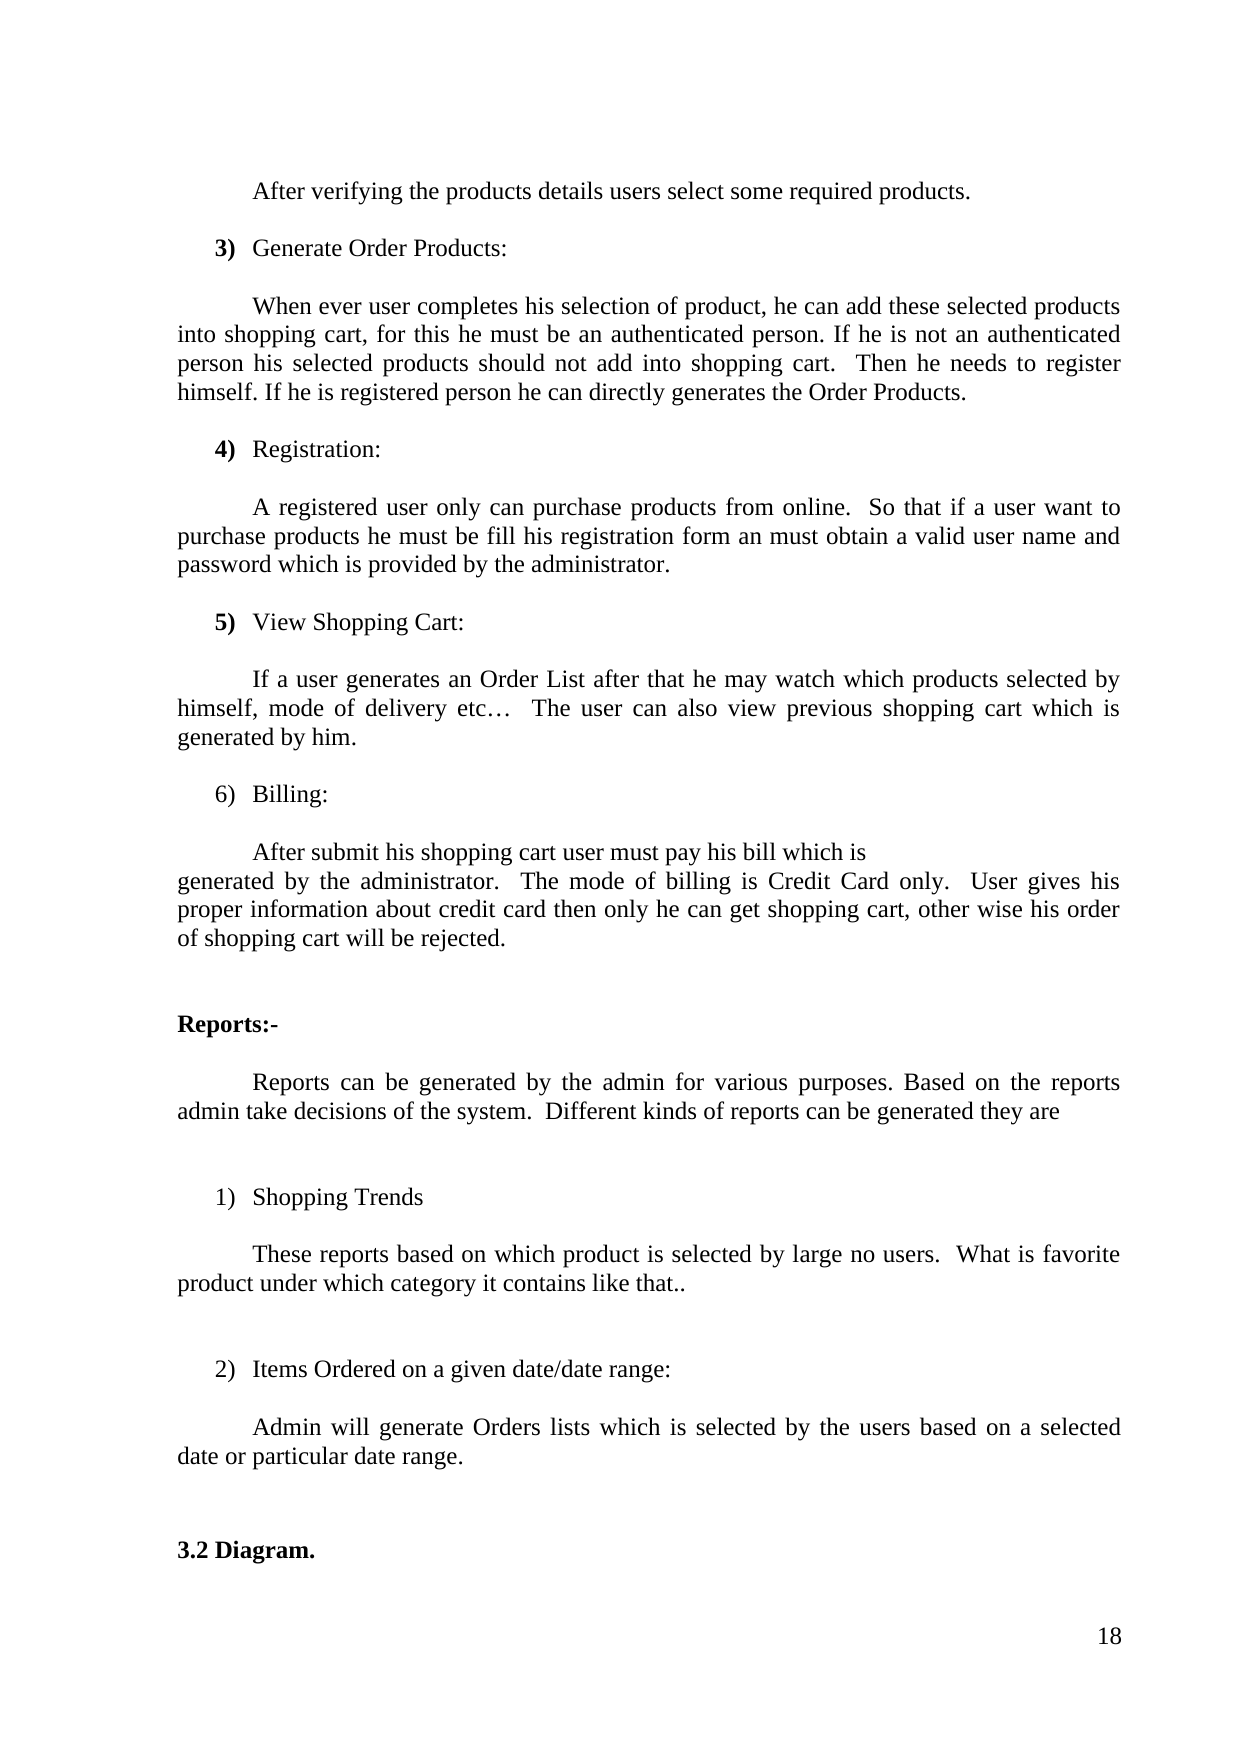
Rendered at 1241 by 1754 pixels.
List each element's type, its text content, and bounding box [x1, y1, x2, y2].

list Registration: [214, 434, 1122, 463]
text Admin will generate Orders lists which is selected by the users based on a selected date or particular date range. [177, 1412, 1122, 1469]
text Reports can be generated by the admin for various purposes. Based on the reports admin take decisions of the system. Different kinds of reports can be generated they are [177, 1067, 1122, 1124]
text Reports:- [177, 1009, 1122, 1038]
text These reports based on which product is selected by large no users. What is favorite product under which category it contains like that.. [177, 1239, 1122, 1297]
list Shopping Trends [214, 1182, 1122, 1211]
text If a user generates an Order List after that he may watch which products selected by himself, mode of delivery etc… The user can also view previous shopping cart which is generated by him. [177, 664, 1122, 751]
text generated by the administrator. The mode of billing is Credit Card only. User gives his proper information about credit card then only he can get shopping cart, other wise his order of shopping cart will be rejected. [177, 866, 1122, 952]
list Generate Order Products: [214, 233, 1122, 262]
list Items Ordered on a given date/date range: [214, 1354, 1122, 1383]
text 3.2 Diagram. [177, 1535, 1122, 1563]
text A registered user only can purchase products from online. So that if a user want to purchase products he must be fill his registration form an must obtain a valid user name and password which is provided by the administrator. [177, 492, 1122, 578]
list View Shopping Cart: [214, 607, 1122, 636]
list Billing: [214, 779, 1122, 808]
text After submit his shopping cart user must pay his bill which is [252, 837, 1122, 866]
text When ever user completes his selection of product, he can add these selected products into shopping cart, for this he must be an authenticated person. If he is not an authenticated person his selected products should not add into shopping cart. Then he needs to register himself. If he is registered person he can directly generates the Order Products. [177, 291, 1122, 406]
text After verifying the products details users select some required products. [177, 176, 1122, 204]
